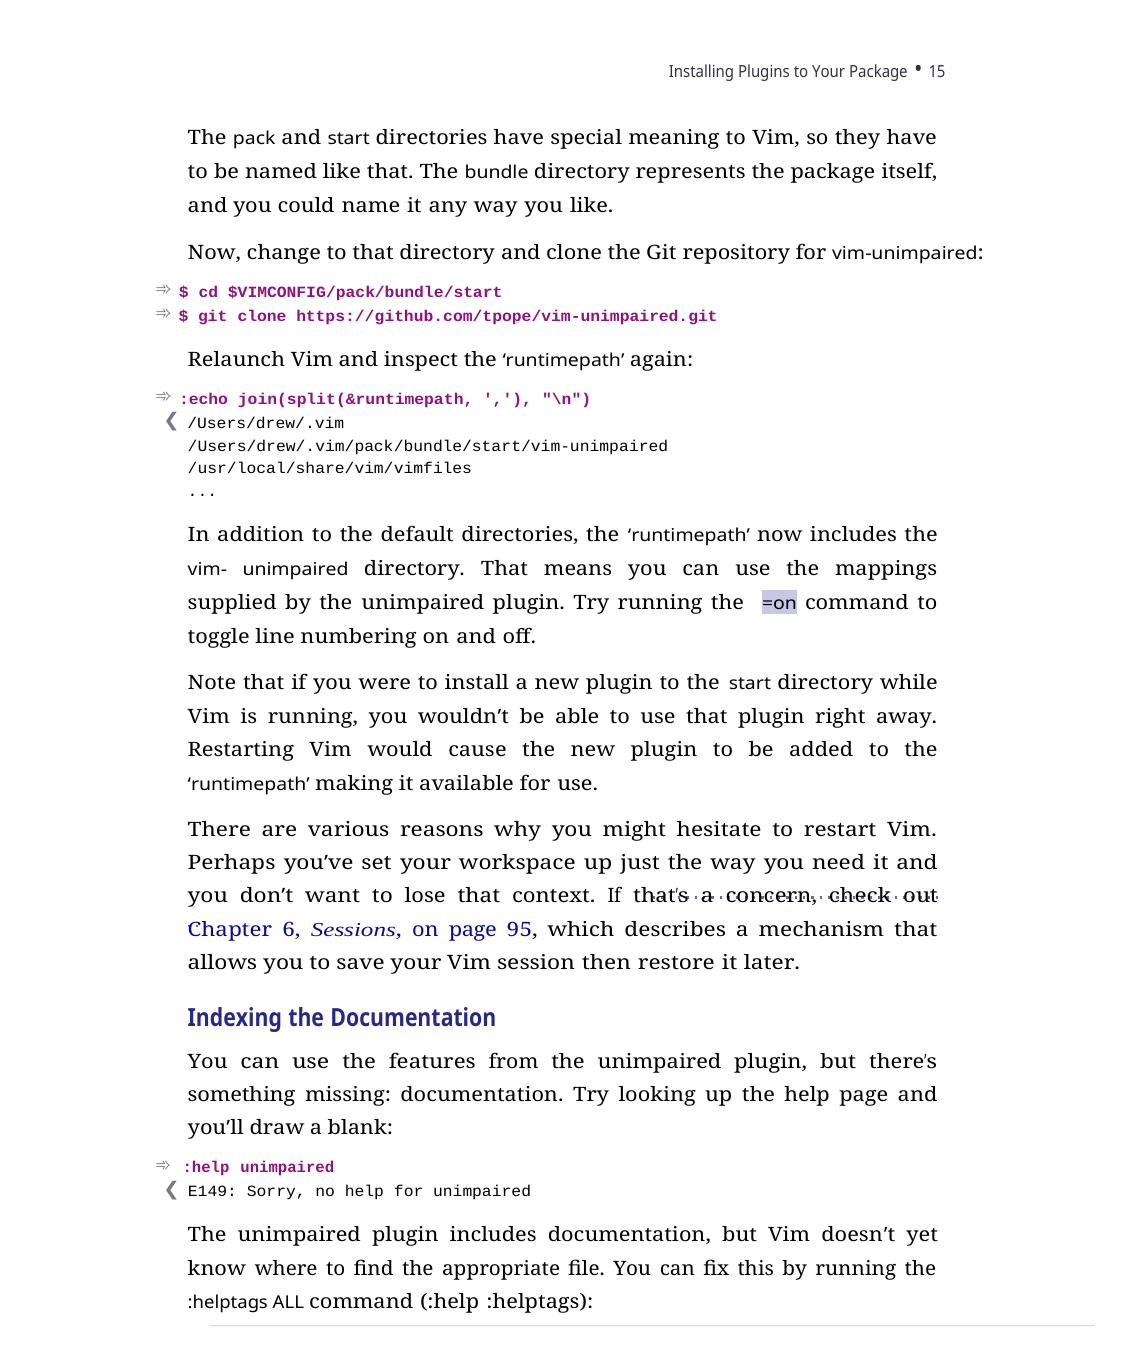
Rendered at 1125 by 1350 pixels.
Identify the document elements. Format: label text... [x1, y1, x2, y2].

text There are various reasons why you might hesitate to restart Vim. Perhaps you’ve set your workspace up just the way you need it and you don’t want to lose that context. If that’s a concern, check out Chapter 6, Sessions, on page 95, which describes a mechanism that allows you to save your Vim session then restore it later. [187, 815, 938, 975]
text Relaunch Vim and inspect the ‘runtimepath’ again: [187, 345, 1006, 372]
text The unimpaired plugin includes documentation, but Vim doesn’t yet know where to find the appropriate file. You can fix this by running the :helptags ALL command (:help :helptags): [187, 1220, 938, 1314]
text In addition to the default directories, the ‘runtimepath’ now includes the vim- unimpaired directory. That means you can use the mappings supplied by the unimpaired plugin. Try running the =on command to toggle line numbering on and off. [187, 520, 938, 649]
text ➾ :echo join(split(&runtimepath, ','), "\n") [155, 385, 1006, 409]
text ... [187, 483, 1006, 501]
text ❮ /Users/drew/.vim [163, 409, 1006, 433]
text You can use the features from the unimpaired plugin, but there’s something missing: documentation. Try looking up the help page and you’ll draw a blank: [187, 1047, 938, 1140]
text Note that if you were to install a new plugin to the start directory while Vim is running, you wouldn’t be able to use that plugin right away. Restarting Vim would cause the new plugin to be added to the ‘runtimepath’ making it available for use. [187, 668, 938, 796]
text Now, change to that directory and clone the Git repository for vim-unimpaired: [187, 238, 1006, 265]
text ❮ E149: Sorry, no help for unimpaired [163, 1177, 1006, 1202]
text ➾ $ cd $VIMCONFIG/pack/bundle/start [155, 278, 1006, 302]
text /Users/drew/.vim/pack/bundle/start/vim-unimpaired [187, 438, 1006, 456]
text /usr/local/share/vim/vimfiles [187, 461, 1006, 478]
text The pack and start directories have special meaning to Vim, so they have to be named like that. The bundle directory represents the package itself, and you could name it any way you like. [187, 124, 938, 218]
text ➾ $ git clone https://github.com/tpope/vim-unimpaired.git [155, 302, 1006, 326]
text Installing Plugins to Your Package • 15 [668, 50, 1006, 84]
subtitle Indexing the Documentation [187, 999, 1006, 1034]
text ➾ :help unimpaired [155, 1153, 1006, 1177]
